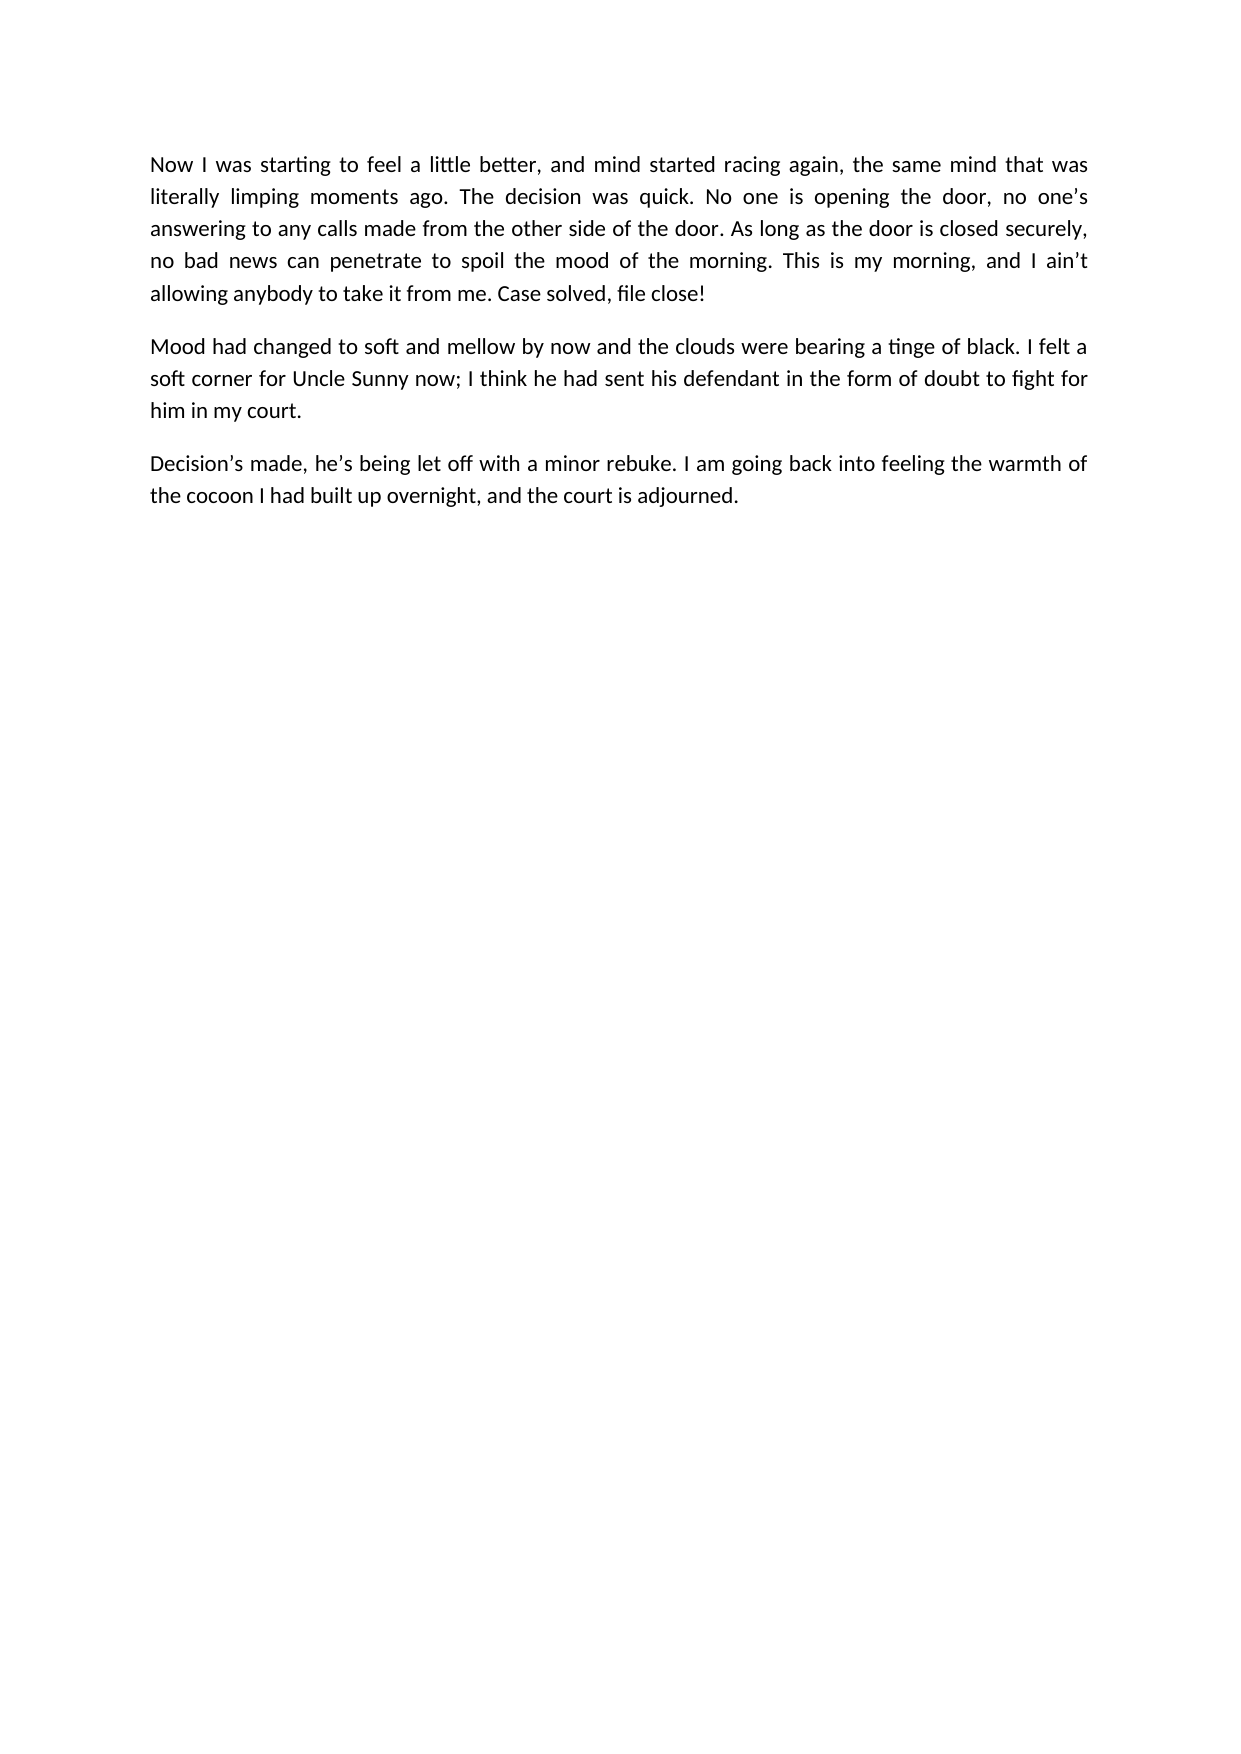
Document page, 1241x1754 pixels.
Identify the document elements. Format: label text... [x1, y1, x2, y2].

text Now I was starting to feel a little better, and mind started racing again, the same mind that was literally limping moments ago. The decision was quick. No one is opening the door, no one’s answering to any calls made from the other side of the door. As long as the door is closed securely, no bad news can penetrate to spoil the mood of the morning. This is my morning, and I ain’t allowing anybody to take it from me. Case solved, file close! [150, 150, 1090, 307]
text Decision’s made, he’s being let off with a minor rebuke. I am going back into feeling the warmth of the cocoon I had built up overnight, and the court is adjourned. [150, 449, 1090, 509]
text Mood had changed to soft and mellow by now and the clouds were bearing a tinge of black. I felt a soft corner for Uncle Sunny now; I think he had sent his defendant in the form of doubt to fight for him in my court. [150, 332, 1090, 424]
